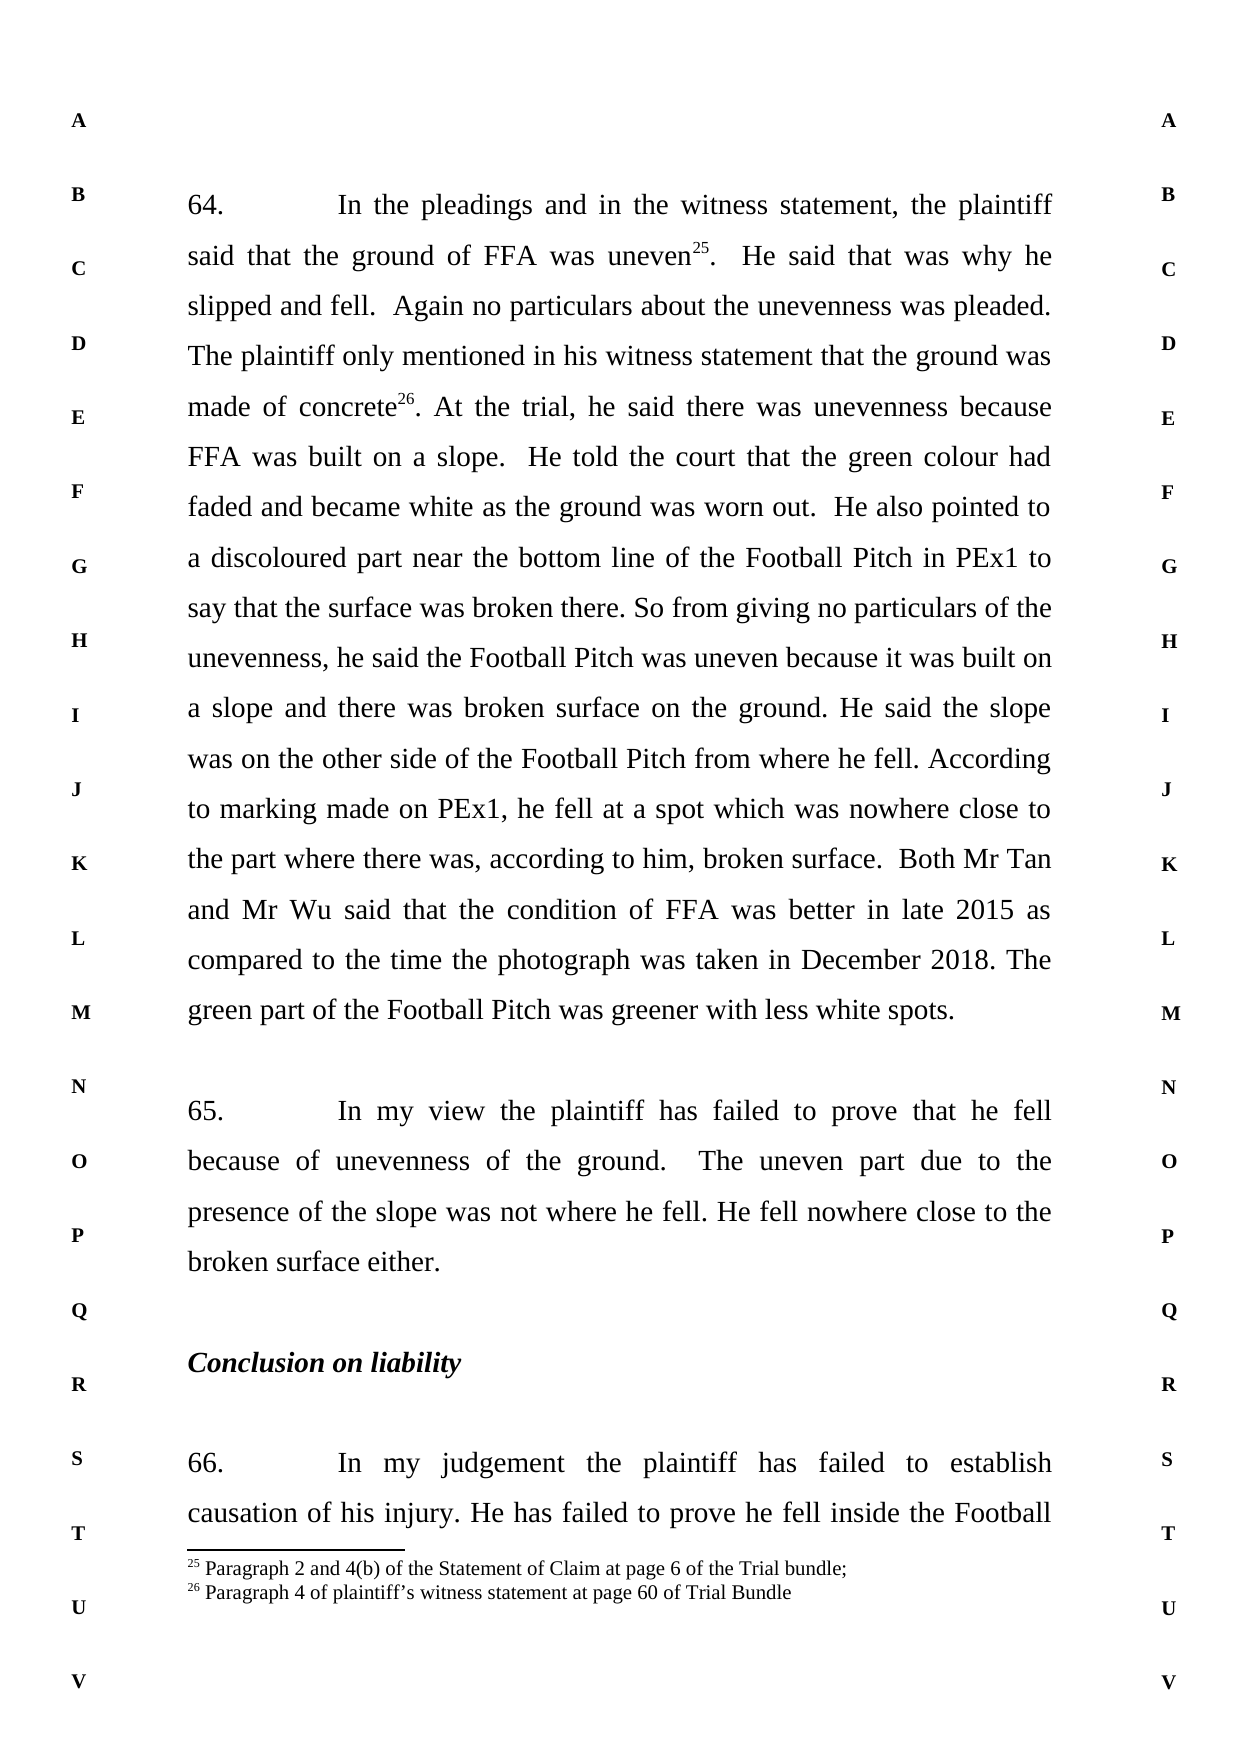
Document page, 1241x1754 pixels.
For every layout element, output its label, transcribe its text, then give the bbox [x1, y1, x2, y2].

list Conclusion on liability [187, 1345, 1053, 1378]
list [187, 1445, 1053, 1529]
list In the pleadings and in the witness statement, the plaintiff said that the ground of FFA was uneven. He said that was why he slipped and fell. Again no particulars about the unevenness was pleaded. The plaintiff only mentioned in his witness statement that the ground was made of concrete. At the trial, he said there was unevenness because FFA was built on a slope. He told the court that the green colour had faded and became white as the ground was worn out. He also pointed to a discoloured part near the bottom line of the Football Pitch in PEx1 to say that the surface was broken there. So from giving no particulars of the unevenness, he said the Football Pitch was uneven because it was built on a slope and there was broken surface on the ground. He said the slope was on the other side of the Football Pitch from where he fell. According to marking made on PEx1, he fell at a spot which was nowhere close to the part where there was, according to him, broken surface. Both Mr Tan and Mr Wu said that the condition of FFA was better in late 2015 as compared to the time the photograph was taken in December 2018. The green part of the Football Pitch was greener with less white spots. [187, 187, 1053, 1026]
list In my view the plaintiff has failed to prove that he fell because of unevenness of the ground. The uneven part due to the presence of the slope was not where he fell. He fell nowhere close to the broken surface either. [187, 1093, 1053, 1278]
